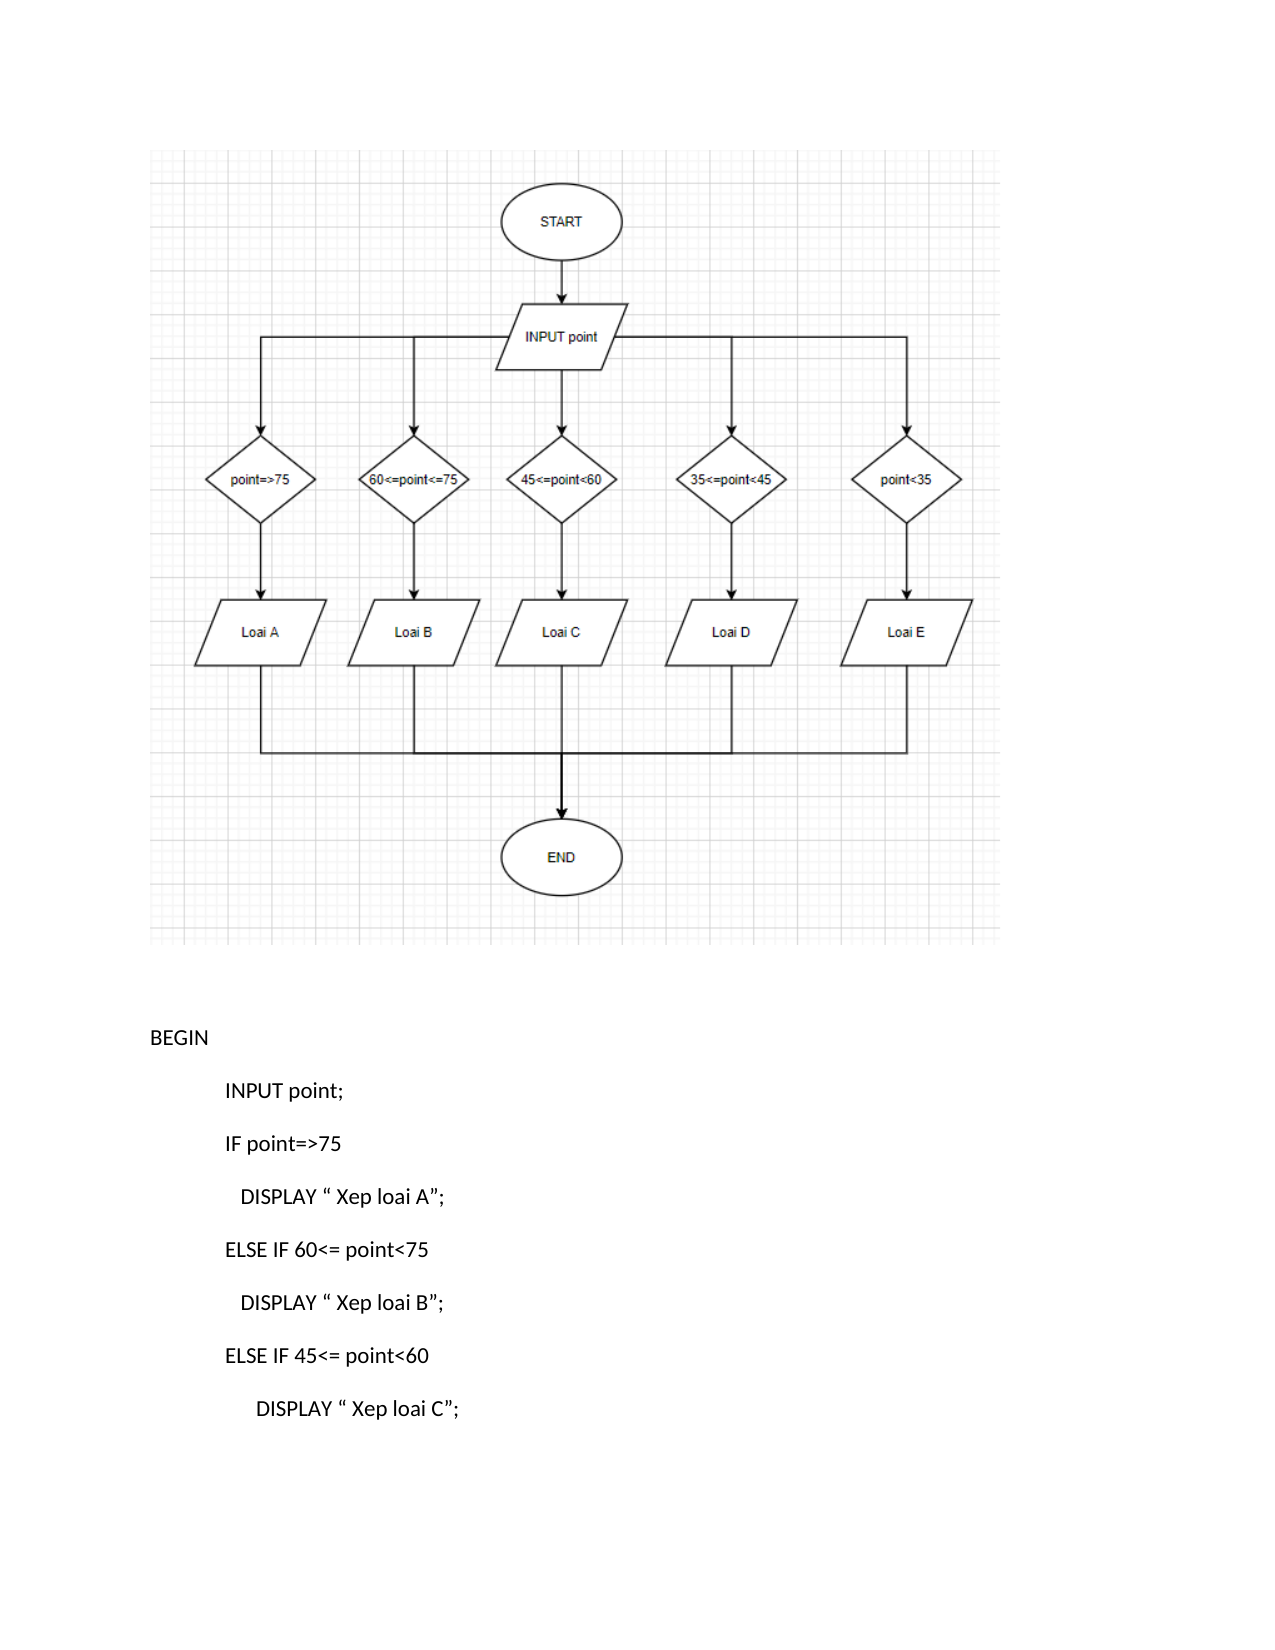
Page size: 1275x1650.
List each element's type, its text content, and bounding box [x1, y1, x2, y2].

text ELSE IF 45<= point<60 [150, 1341, 1125, 1369]
text IF point=>75 [150, 1129, 1125, 1157]
text INPUT point; [150, 1076, 1125, 1104]
text DISPLAY “ Xep loai C”; [150, 1394, 1125, 1422]
text DISPLAY “ Xep loai A”; [150, 1182, 1125, 1210]
text ELSE IF 60<= point<75 [150, 1235, 1125, 1263]
picture [150, 150, 1001, 945]
text BEGIN [150, 1023, 1125, 1051]
text DISPLAY “ Xep loai B”; [150, 1288, 1125, 1316]
